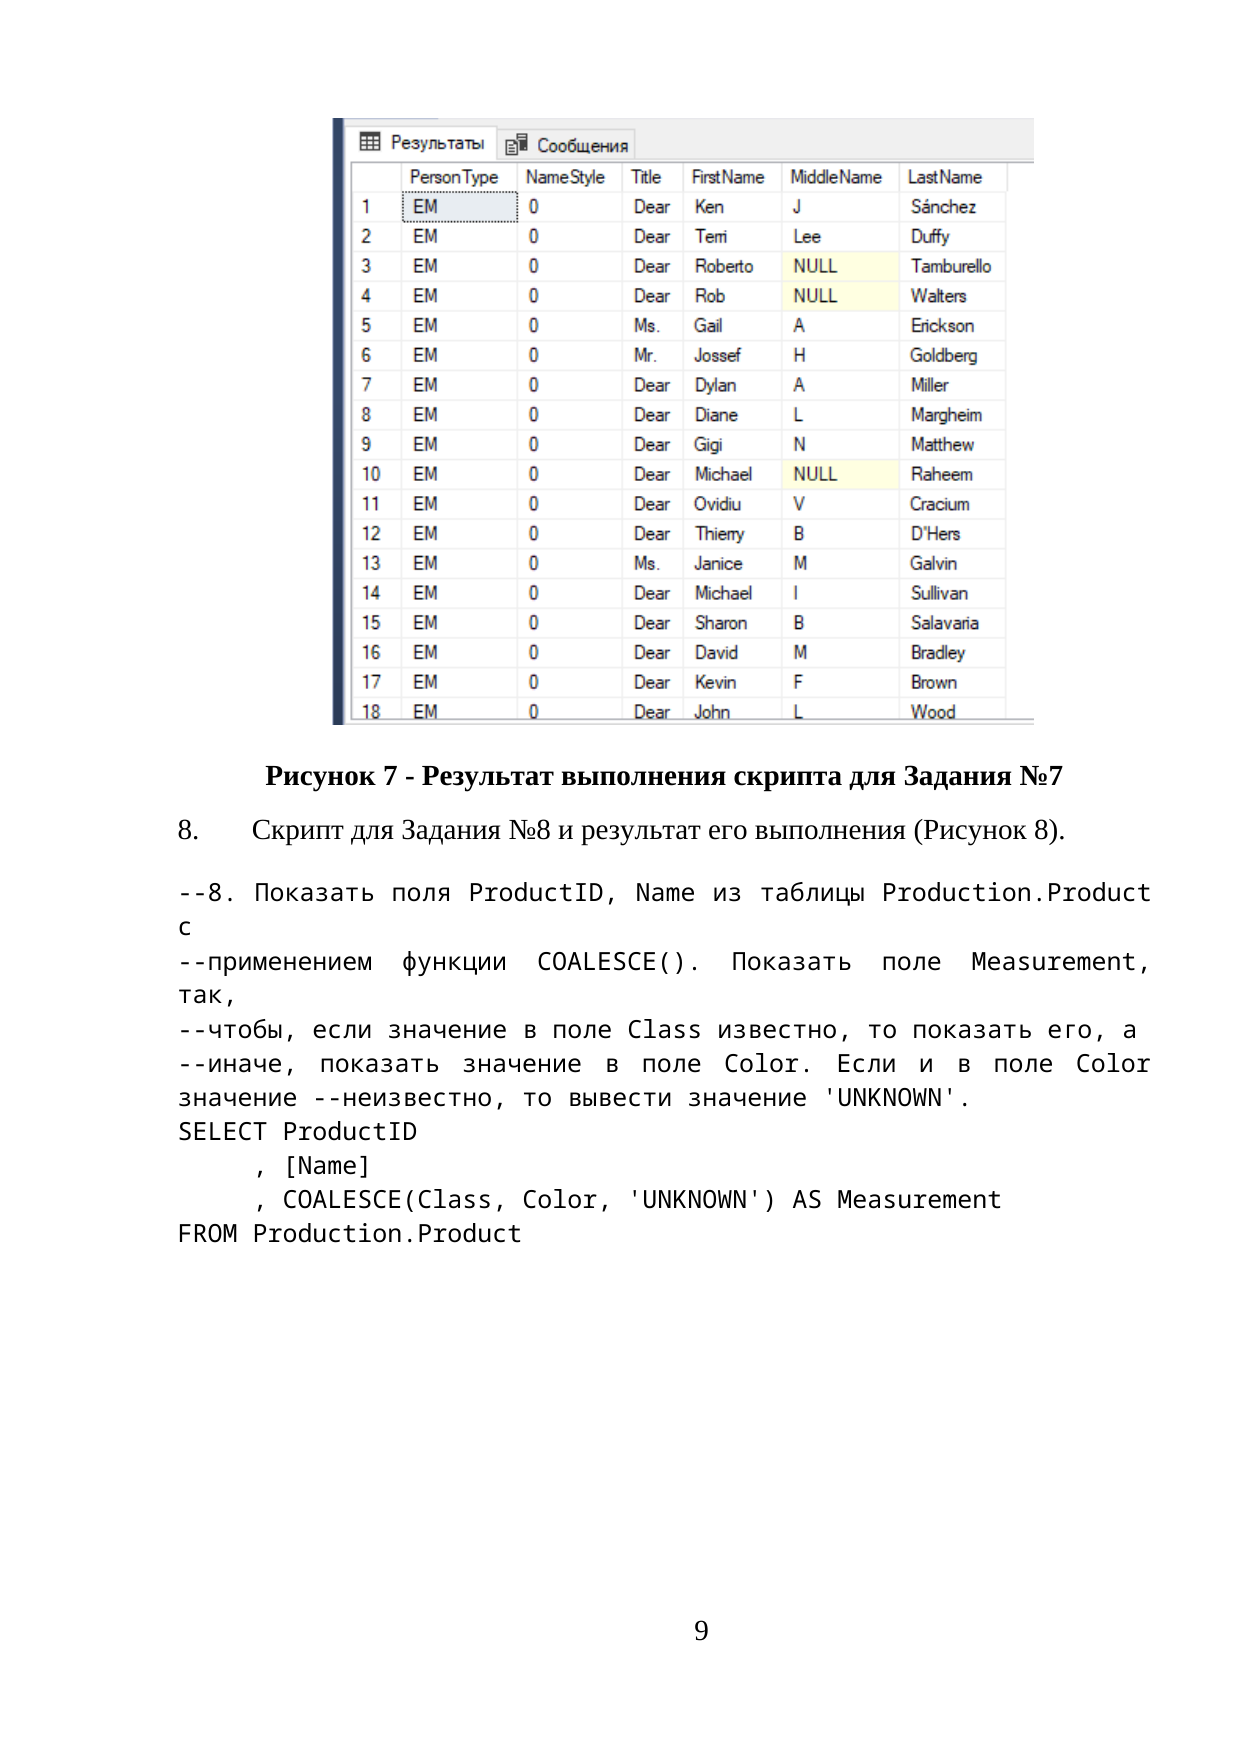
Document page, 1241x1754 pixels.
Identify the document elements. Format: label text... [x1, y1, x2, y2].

list , [Name] [177, 1147, 1152, 1182]
list Скрипт для Задания №8 и результат его выполнения (Рисунок 8). [177, 812, 1152, 846]
list --применением функции COALESCE(). Показать поле Measurement, так, [177, 943, 1152, 1011]
list FROM Production.Product [177, 1216, 1152, 1250]
list --чтобы, если значение в поле Class известно, то показать его, а [177, 1011, 1152, 1045]
list --8. Показать поля ProductID, Name из таблицы Production.Product с [177, 875, 1152, 943]
list --иначе, показать значение в поле Color. Если и в поле Color значение --неизвестно, то вывести значение 'UNKNOWN'. [177, 1045, 1152, 1113]
list , COALESCE(Class, Color, 'UNKNOWN') AS Measurement [177, 1182, 1152, 1216]
text Рисунок 7 - Результат выполнения скрипта для Задания №7 [177, 758, 1152, 791]
list SELECT ProductID [177, 1113, 1152, 1147]
picture [332, 118, 1034, 725]
